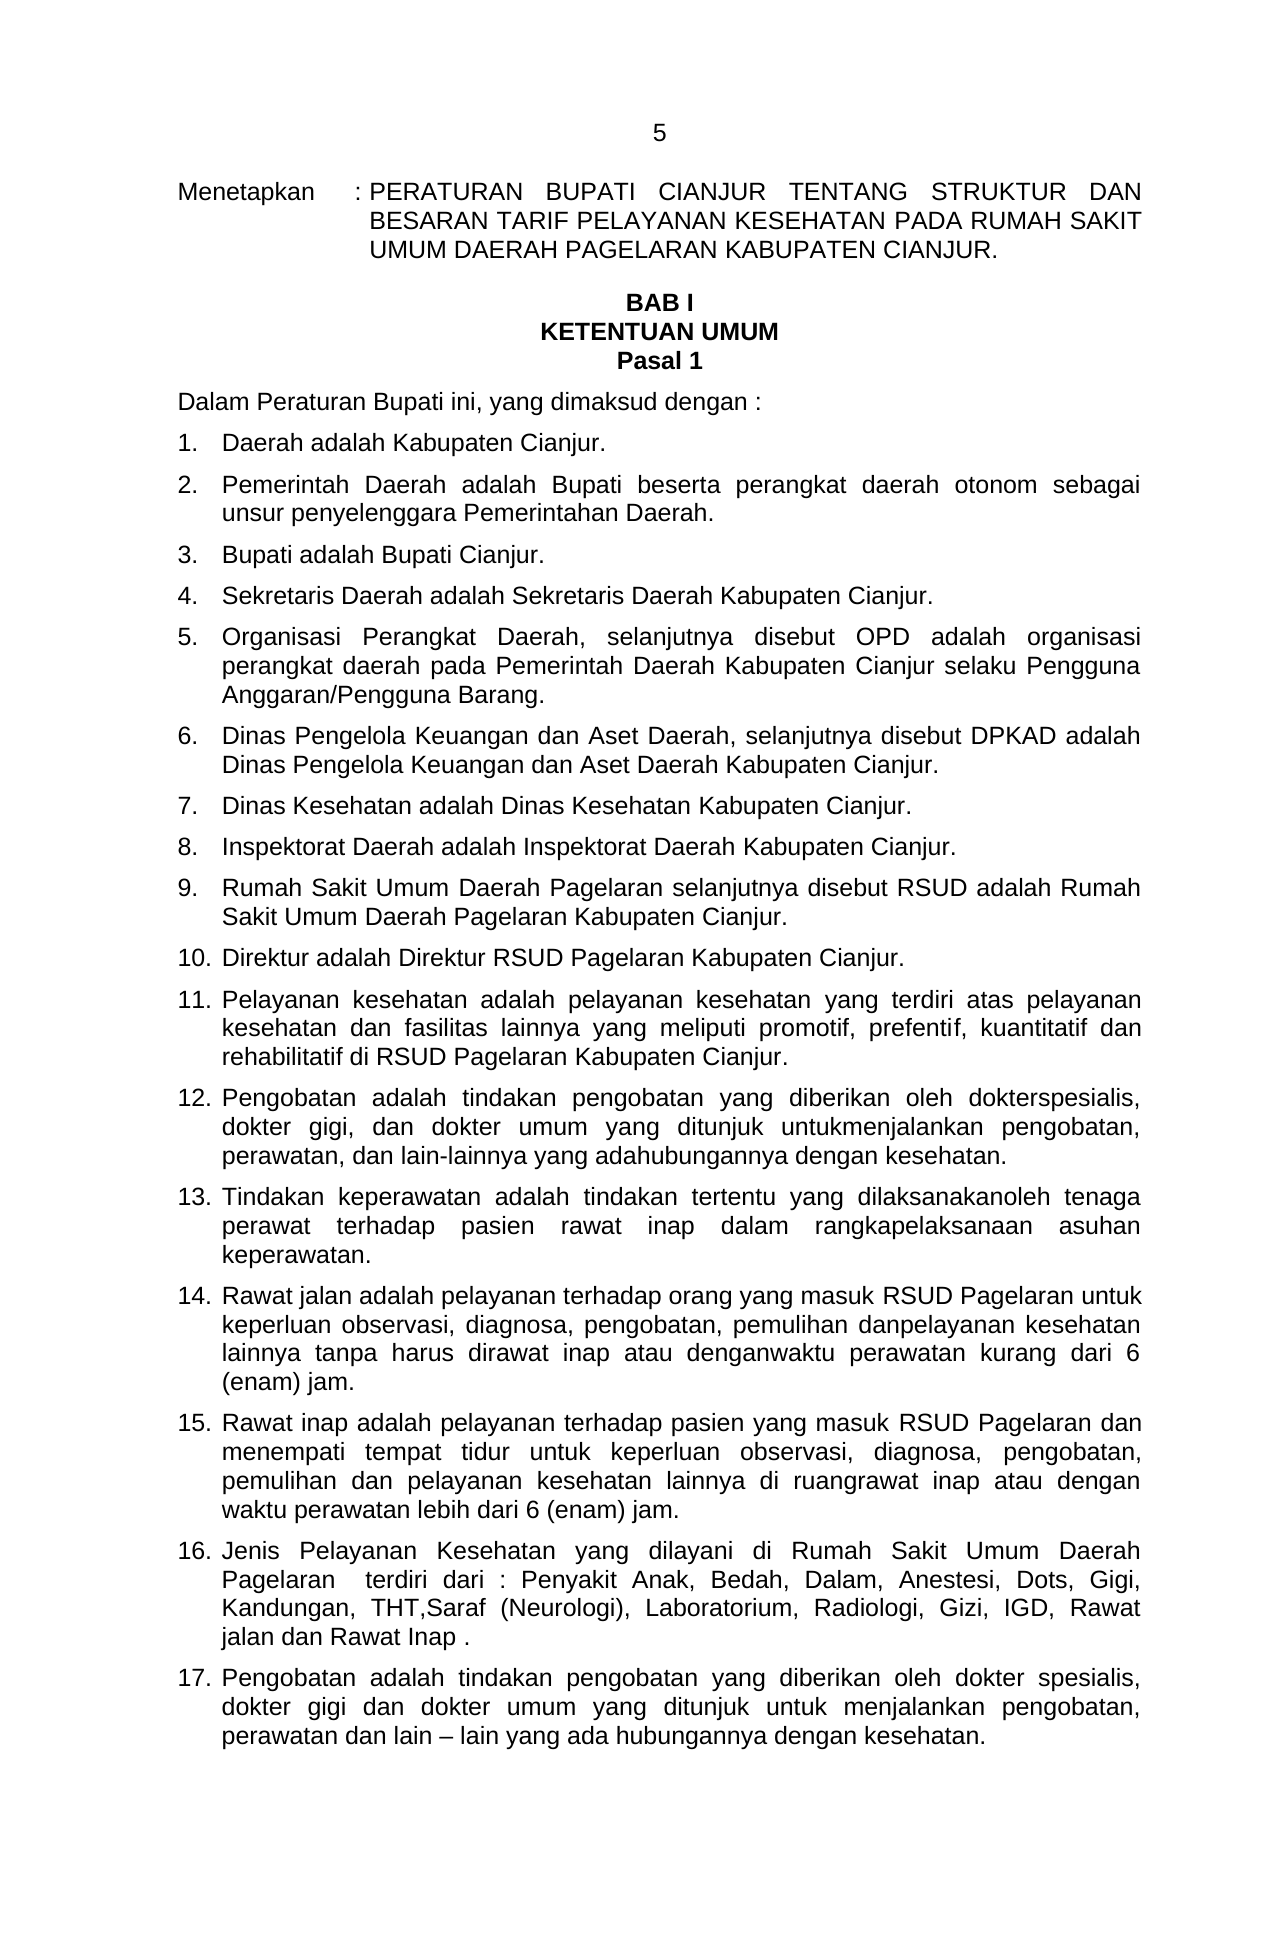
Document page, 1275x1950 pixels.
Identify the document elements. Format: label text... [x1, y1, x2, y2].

list Rumah Sakit Umum Daerah Pagelaran selanjutnya disebut RSUD adalah Rumah Sakit Umum Daerah Pagelaran Kabupaten Cianjur. [177, 873, 1142, 931]
list Rawat jalan adalah pelayanan terhadap orang yang masuk RSUD Pagelaran untuk keperluan observasi, diagnosa, pengobatan, pemulihan danpelayanan kesehatan lainnya tanpa harus dirawat inap atau denganwaktu perawatan kurang dari 6 (enam) jam. [177, 1281, 1142, 1396]
list Dinas Pengelola Keuangan dan Aset Daerah, selanjutnya disebut DPKAD adalah Dinas Pengelola Keuangan dan Aset Daerah Kabupaten Cianjur. [177, 721, 1142, 778]
text KETENTUAN UMUM [177, 317, 1142, 346]
list Dinas Kesehatan adalah Dinas Kesehatan Kabupaten Cianjur. [177, 791, 1142, 820]
list Inspektorat Daerah adalah Inspektorat Daerah Kabupaten Cianjur. [177, 832, 1142, 861]
text Dalam Peraturan Bupati ini, yang dimaksud dengan : [177, 387, 1142, 416]
list Direktur adalah Direktur RSUD Pagelaran Kabupaten Cianjur. [177, 943, 1142, 972]
text Menetapkan : PERATURAN BUPATI CIANJUR TENTANG STRUKTUR DAN BESARAN TARIF PELAYANAN KESEHATAN PADA RUMAH SAKIT UMUM DAERAH PAGELARAN KABUPATEN CIANJUR. [177, 177, 1142, 263]
list Pengobatan adalah tindakan pengobatan yang diberikan oleh dokter spesialis, dokter gigi dan dokter umum yang ditunjuk untuk menjalankan pengobatan, perawatan dan lain – lain yang ada hubungannya dengan kesehatan. [177, 1663, 1142, 1750]
text BAB I [177, 288, 1142, 317]
list Rawat inap adalah pelayanan terhadap pasien yang masuk RSUD Pagelaran dan menempati tempat tidur untuk keperluan observasi, diagnosa, pengobatan, pemulihan dan pelayanan kesehatan lainnya di ruangrawat inap atau dengan waktu perawatan lebih dari 6 (enam) jam. [177, 1408, 1142, 1523]
text Pasal 1 [177, 346, 1142, 375]
list Sekretaris Daerah adalah Sekretaris Daerah Kabupaten Cianjur. [177, 581, 1142, 610]
list Organisasi Perangkat Daerah, selanjutnya disebut OPD adalah organisasi perangkat daerah pada Pemerintah Daerah Kabupaten Cianjur selaku Pengguna Anggaran/Pengguna Barang. [177, 622, 1142, 708]
list Pemerintah Daerah adalah Bupati beserta perangkat daerah otonom sebagai unsur penyelenggara Pemerintahan Daerah. [177, 470, 1142, 527]
list Pelayanan kesehatan adalah pelayanan kesehatan yang terdiri atas pelayanan kesehatan dan fasilitas lainnya yang meliputi promotif, prefentif, kuantitatif dan rehabilitatif di RSUD Pagelaran Kabupaten Cianjur. [177, 985, 1142, 1071]
list Pengobatan adalah tindakan pengobatan yang diberikan oleh dokterspesialis, dokter gigi, dan dokter umum yang ditunjuk untukmenjalankan pengobatan, perawatan, dan lain-lainnya yang adahubungannya dengan kesehatan. [177, 1083, 1142, 1170]
list Tindakan keperawatan adalah tindakan tertentu yang dilaksanakanoleh tenaga perawat terhadap pasien rawat inap dalam rangkapelaksanaan asuhan keperawatan. [177, 1182, 1142, 1268]
list Daerah adalah Kabupaten Cianjur. [177, 428, 1142, 457]
list Bupati adalah Bupati Cianjur. [177, 540, 1142, 568]
list Jenis Pelayanan Kesehatan yang dilayani di Rumah Sakit Umum Daerah Pagelaran terdiri dari : Penyakit Anak, Bedah, Dalam, Anestesi, Dots, Gigi, Kandungan, THT,Saraf (Neurologi), Laboratorium, Radiologi, Gizi, IGD, Rawat jalan dan Rawat Inap . [177, 1536, 1142, 1651]
